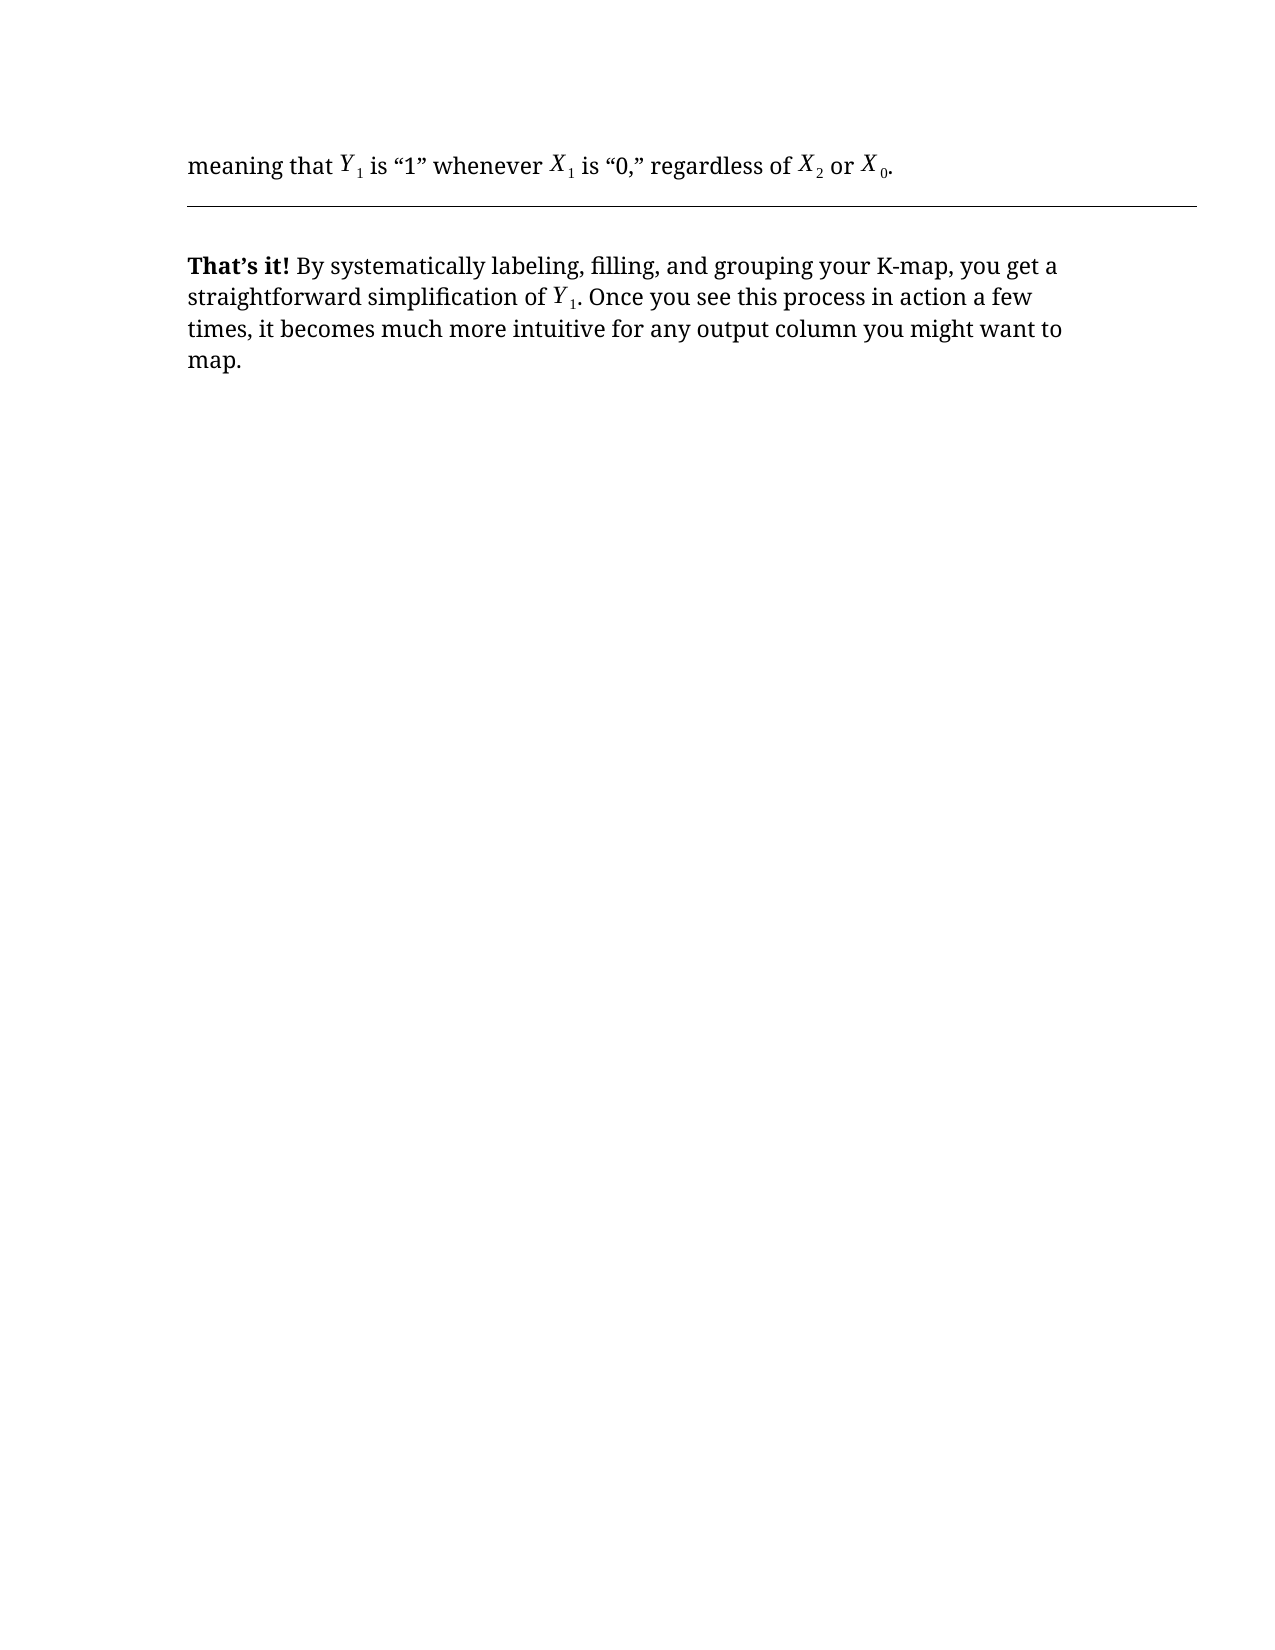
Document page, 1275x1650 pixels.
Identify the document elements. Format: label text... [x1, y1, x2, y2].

text That’s it! By systematically labeling, filling, and grouping your K‐map, you get a straightforward simplification of . Once you see this process in action a few times, it becomes much more intuitive for any output column you might want to map. [187, 250, 1087, 375]
text meaning that is “1” whenever is “0,” regardless of or . [187, 150, 1087, 181]
